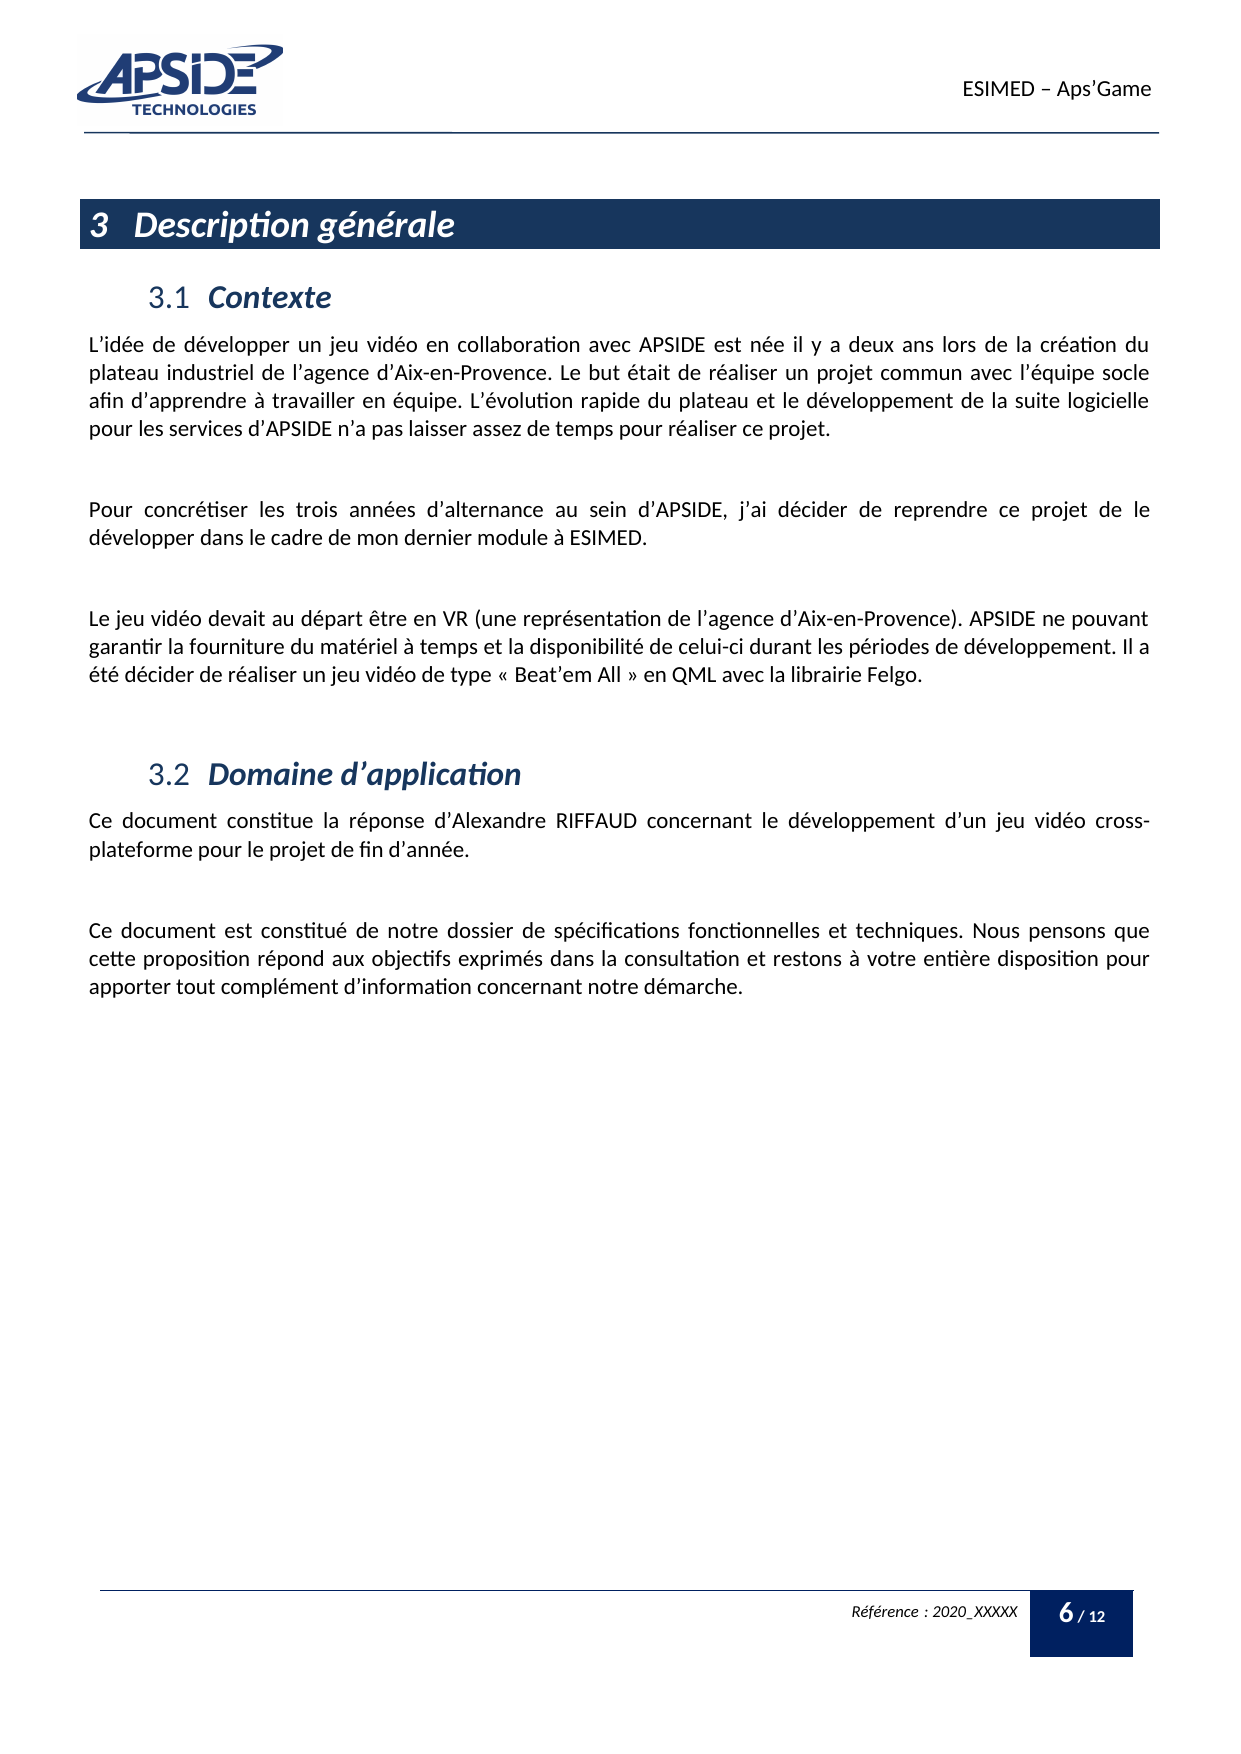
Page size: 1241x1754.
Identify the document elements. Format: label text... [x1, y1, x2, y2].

text Ce document constitue la réponse d’Alexandre RIFFAUD concernant le développement d’un jeu vidéo cross-plateforme pour le projet de fin d’année. [89, 807, 1152, 863]
text Le jeu vidéo devait au départ être en VR (une représentation de l’agence d’Aix-en-Provence). APSIDE ne pouvant garantir la fourniture du matériel à temps et la disponibilité de celui-ci durant les périodes de développement. Il a été décider de réaliser un jeu vidéo de type « Beat’em All » en QML avec la librairie Felgo. [89, 604, 1152, 688]
picture [77, 34, 283, 126]
subtitle Description générale [80, 199, 1160, 249]
subtitle Domaine d’application [148, 753, 1152, 794]
text L’idée de développer un jeu vidéo en collaboration avec APSIDE est née il y a deux ans lors de la création du plateau industriel de l’agence d’Aix-en-Provence. Le but était de réaliser un projet commun avec l’équipe socle afin d’apprendre à travailler en équipe. L’évolution rapide du plateau et le développement de la suite logicielle pour les services d’APSIDE n’a pas laisser assez de temps pour réaliser ce projet. [89, 330, 1152, 442]
text Ce document est constitué de notre dossier de spécifications fonctionnelles et techniques. Nous pensons que cette proposition répond aux objectifs exprimés dans la consultation et restons à votre entière disposition pour apporter tout complément d’information concernant notre démarche. [89, 916, 1152, 1000]
text Pour concrétiser les trois années d’alternance au sein d’APSIDE, j’ai décider de reprendre ce projet de le développer dans le cadre de mon dernier module à ESIMED. [89, 495, 1152, 551]
subtitle Contexte [148, 276, 1152, 317]
